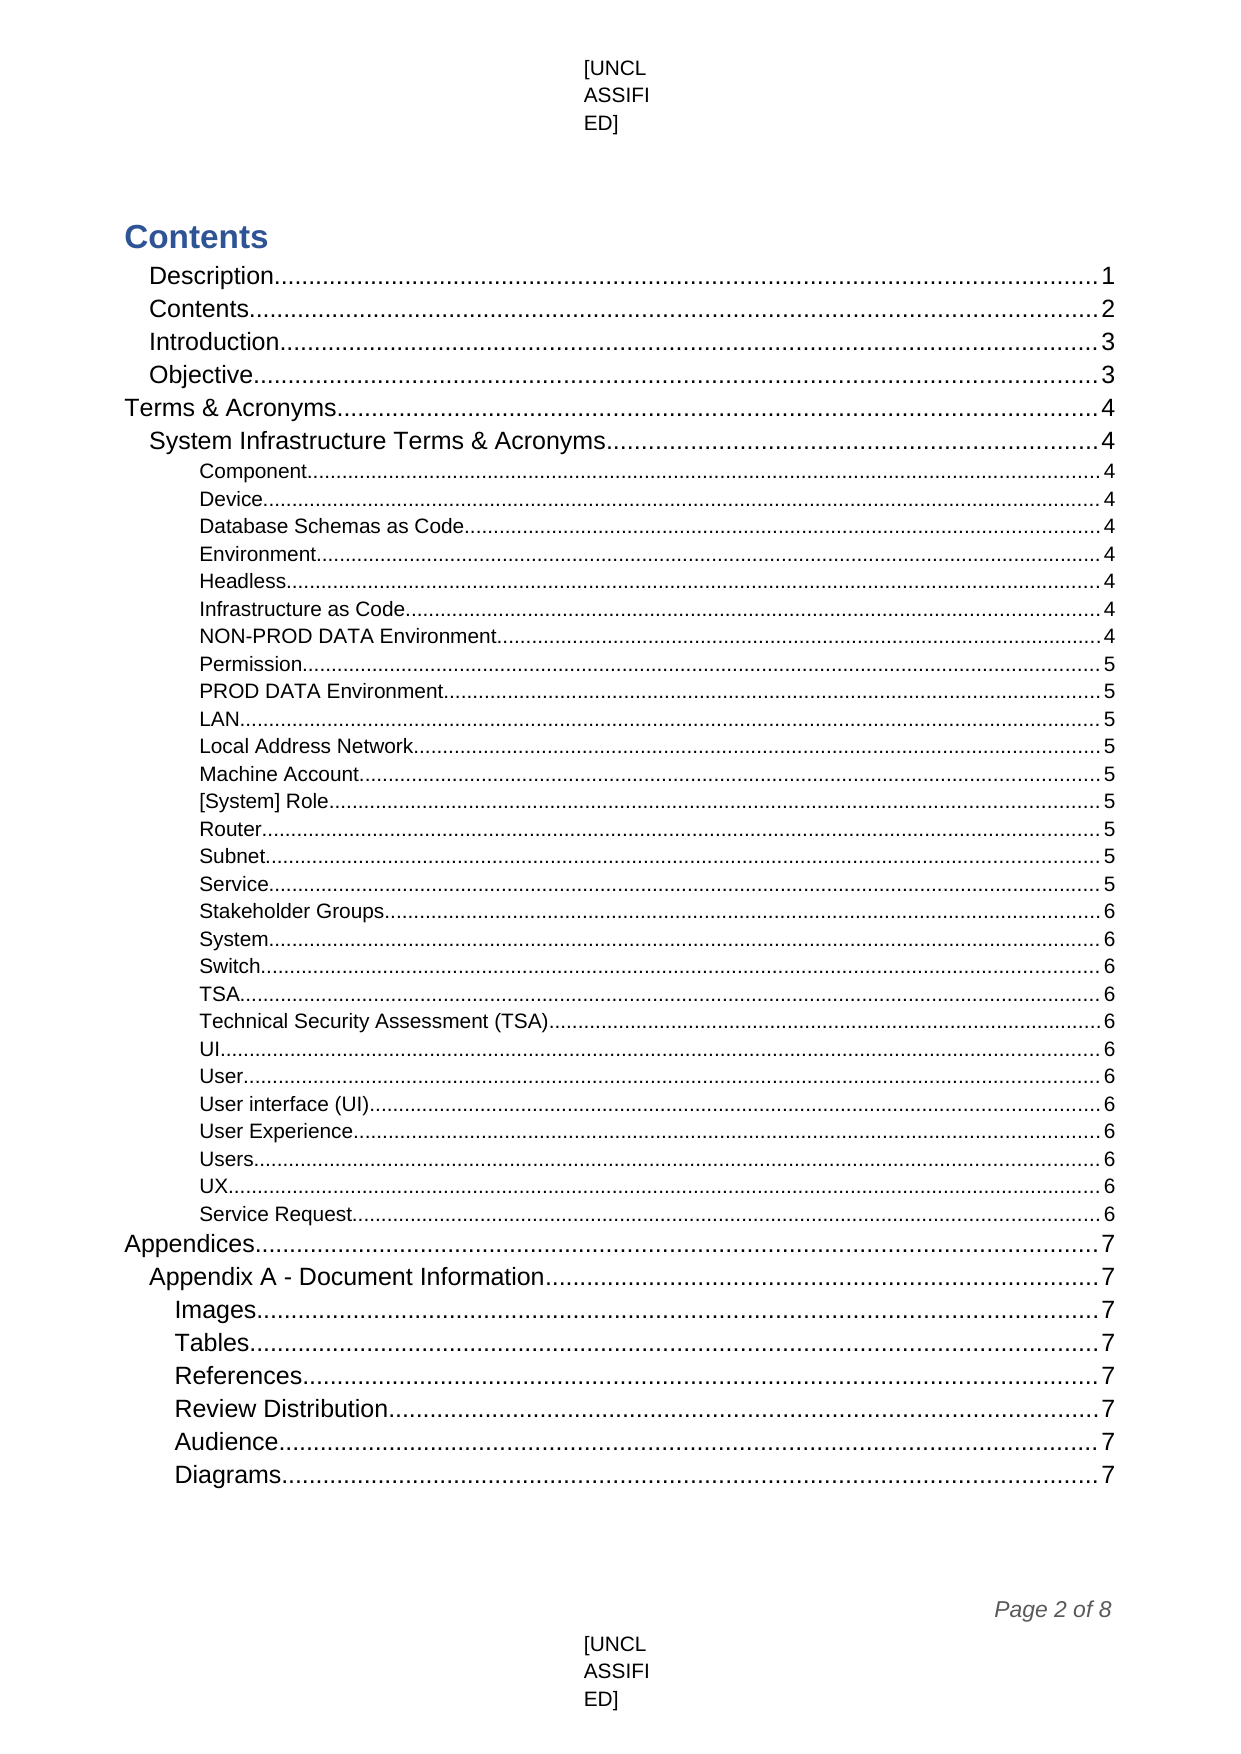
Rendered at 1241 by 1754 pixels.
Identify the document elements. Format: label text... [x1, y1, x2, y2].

subtitle Contents [124, 217, 1116, 255]
text Router 5 [199, 817, 1116, 841]
text Images 7 [174, 1295, 1116, 1324]
text Diagrams 7 [174, 1460, 1116, 1489]
text User 6 [199, 1064, 1116, 1088]
text User interface (UI) 6 [199, 1092, 1116, 1116]
text Terms & Acronyms 4 [124, 393, 1116, 422]
text Appendices 7 [124, 1229, 1116, 1258]
text Component 4 [199, 459, 1116, 483]
text UI 6 [199, 1037, 1116, 1061]
text Service 5 [199, 872, 1116, 896]
text Local Address Network 5 [199, 734, 1116, 758]
text Device 4 [199, 487, 1116, 511]
text [System] Role 5 [199, 789, 1116, 813]
text System 6 [199, 927, 1116, 951]
text PROD DATA Environment 5 [199, 679, 1116, 703]
text TSA 6 [199, 982, 1116, 1006]
text Description 1 [149, 261, 1116, 290]
text Audience 7 [174, 1427, 1116, 1456]
text User Experience 6 [199, 1119, 1116, 1143]
text Appendix A - Document Information 7 [149, 1262, 1116, 1291]
text Headless 4 [199, 569, 1116, 593]
text Infrastructure as Code 4 [199, 597, 1116, 621]
text Users 6 [199, 1147, 1116, 1171]
text Service Request 6 [199, 1202, 1116, 1226]
text UX 6 [199, 1174, 1116, 1198]
text Database Schemas as Code 4 [199, 514, 1116, 538]
text Technical Security Assessment (TSA) 6 [199, 1009, 1116, 1033]
text LAN 5 [199, 707, 1116, 731]
text Introduction 3 [149, 327, 1116, 356]
text Stakeholder Groups 6 [199, 899, 1116, 923]
text Subnet 5 [199, 844, 1116, 868]
text Contents 2 [149, 294, 1116, 323]
text Switch 6 [199, 954, 1116, 978]
text NON-PROD DATA Environment 4 [199, 624, 1116, 648]
text System Infrastructure Terms & Acronyms 4 [149, 426, 1116, 455]
text Permission 5 [199, 652, 1116, 676]
text Review Distribution 7 [174, 1394, 1116, 1423]
text Objective 3 [149, 360, 1116, 389]
text Environment 4 [199, 542, 1116, 566]
text References 7 [174, 1361, 1116, 1390]
text Machine Account 5 [199, 762, 1116, 786]
text Tables 7 [174, 1328, 1116, 1357]
